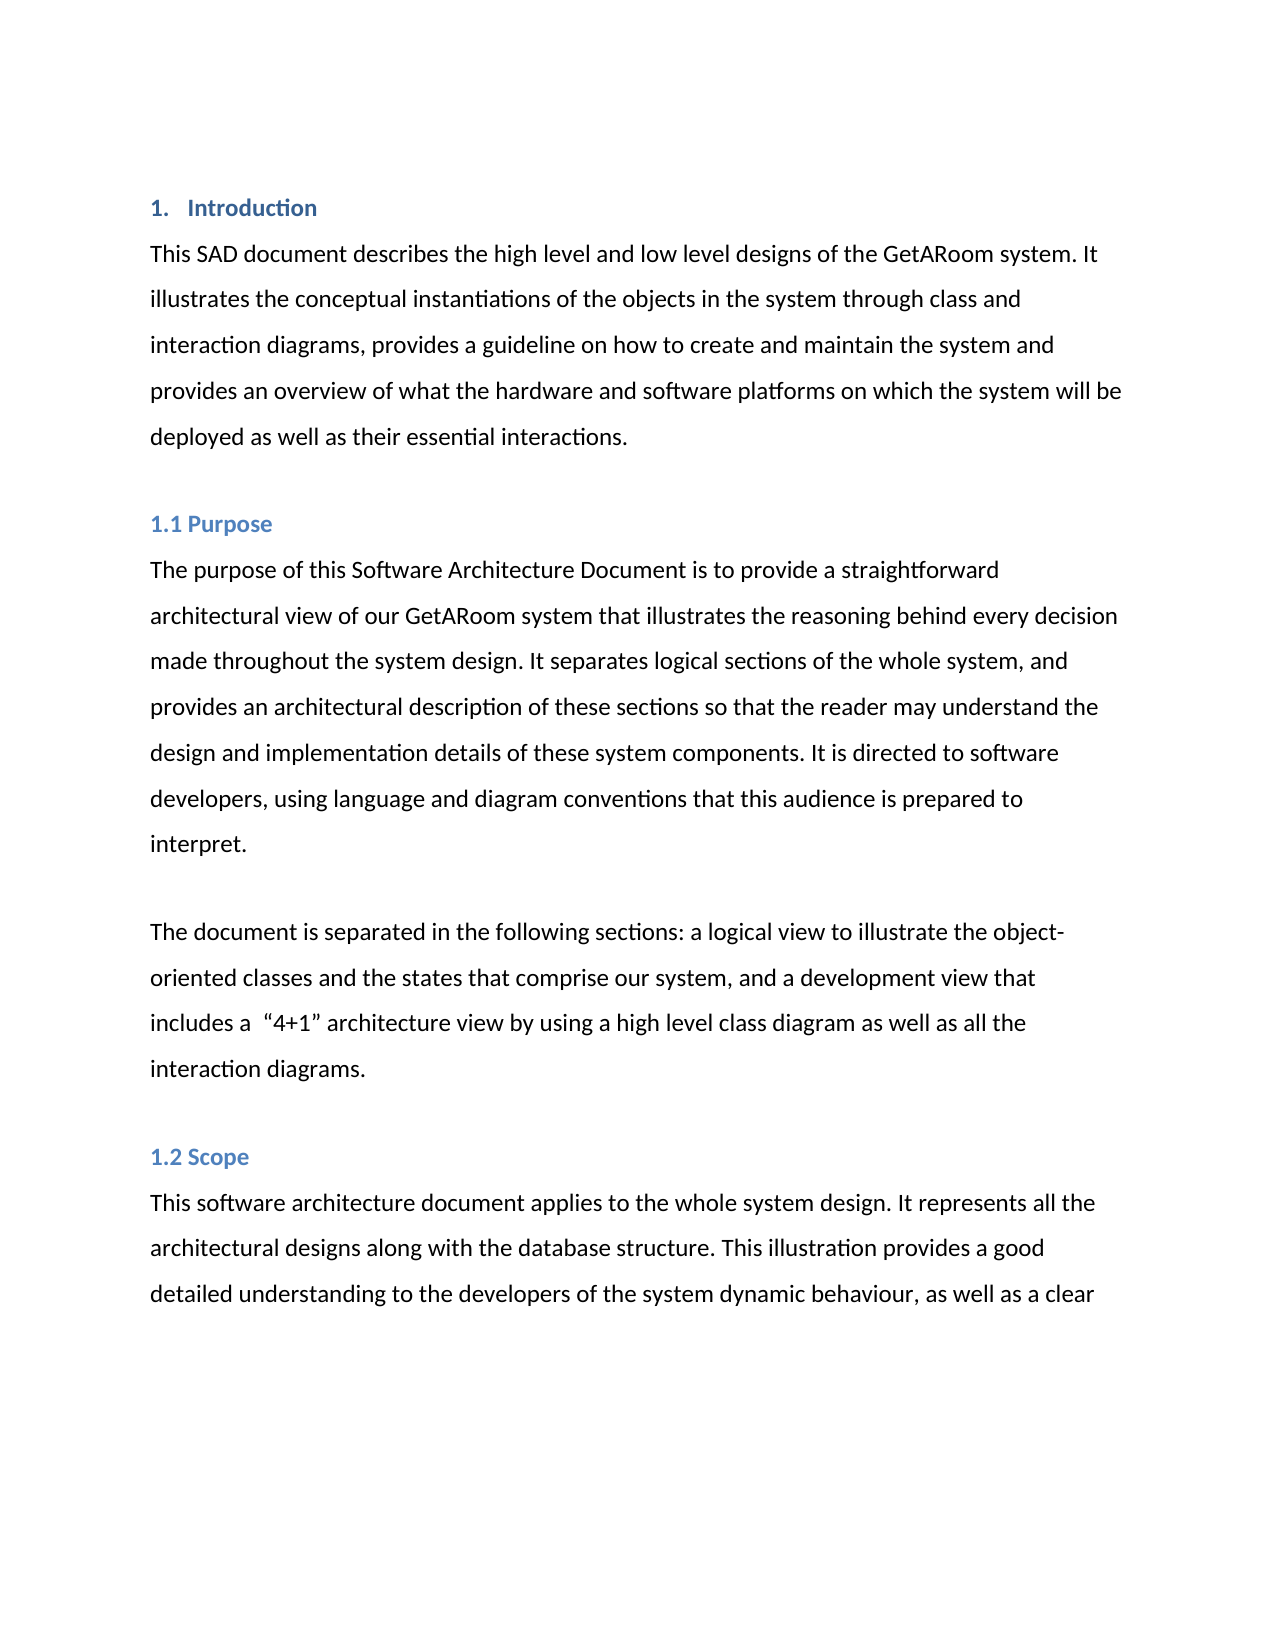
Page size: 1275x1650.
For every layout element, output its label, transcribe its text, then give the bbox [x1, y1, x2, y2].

text The purpose of this Software Architecture Document is to provide a straightforward architectural view of our GetARoom system that illustrates the reasoning behind every decision made throughout the system design. It separates logical sections of the whole system, and provides an architectural description of these sections so that the reader may understand the design and implementation details of these system components. It is directed to software developers, using language and diagram conventions that this audience is prepared to interpret. [150, 554, 1125, 859]
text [150, 1187, 1125, 1309]
subtitle Introduction [150, 192, 1125, 222]
text This SAD document describes the high level and low level designs of the GetARoom system. It illustrates the conceptual instantiations of the objects in the system through class and interaction diagrams, provides a guideline on how to create and maintain the system and provides an overview of what the hardware and software platforms on which the system will be deployed as well as their essential interactions. [150, 238, 1125, 451]
subtitle 1.2 Scope [150, 1141, 1125, 1172]
text The document is separated in the following sections: a logical view to illustrate the object-oriented classes and the states that comprise our system, and a development view that includes a “4+1” architecture view by using a high level class diagram as well as all the interaction diagrams. [150, 916, 1125, 1084]
subtitle 1.1 Purpose [150, 508, 1125, 539]
